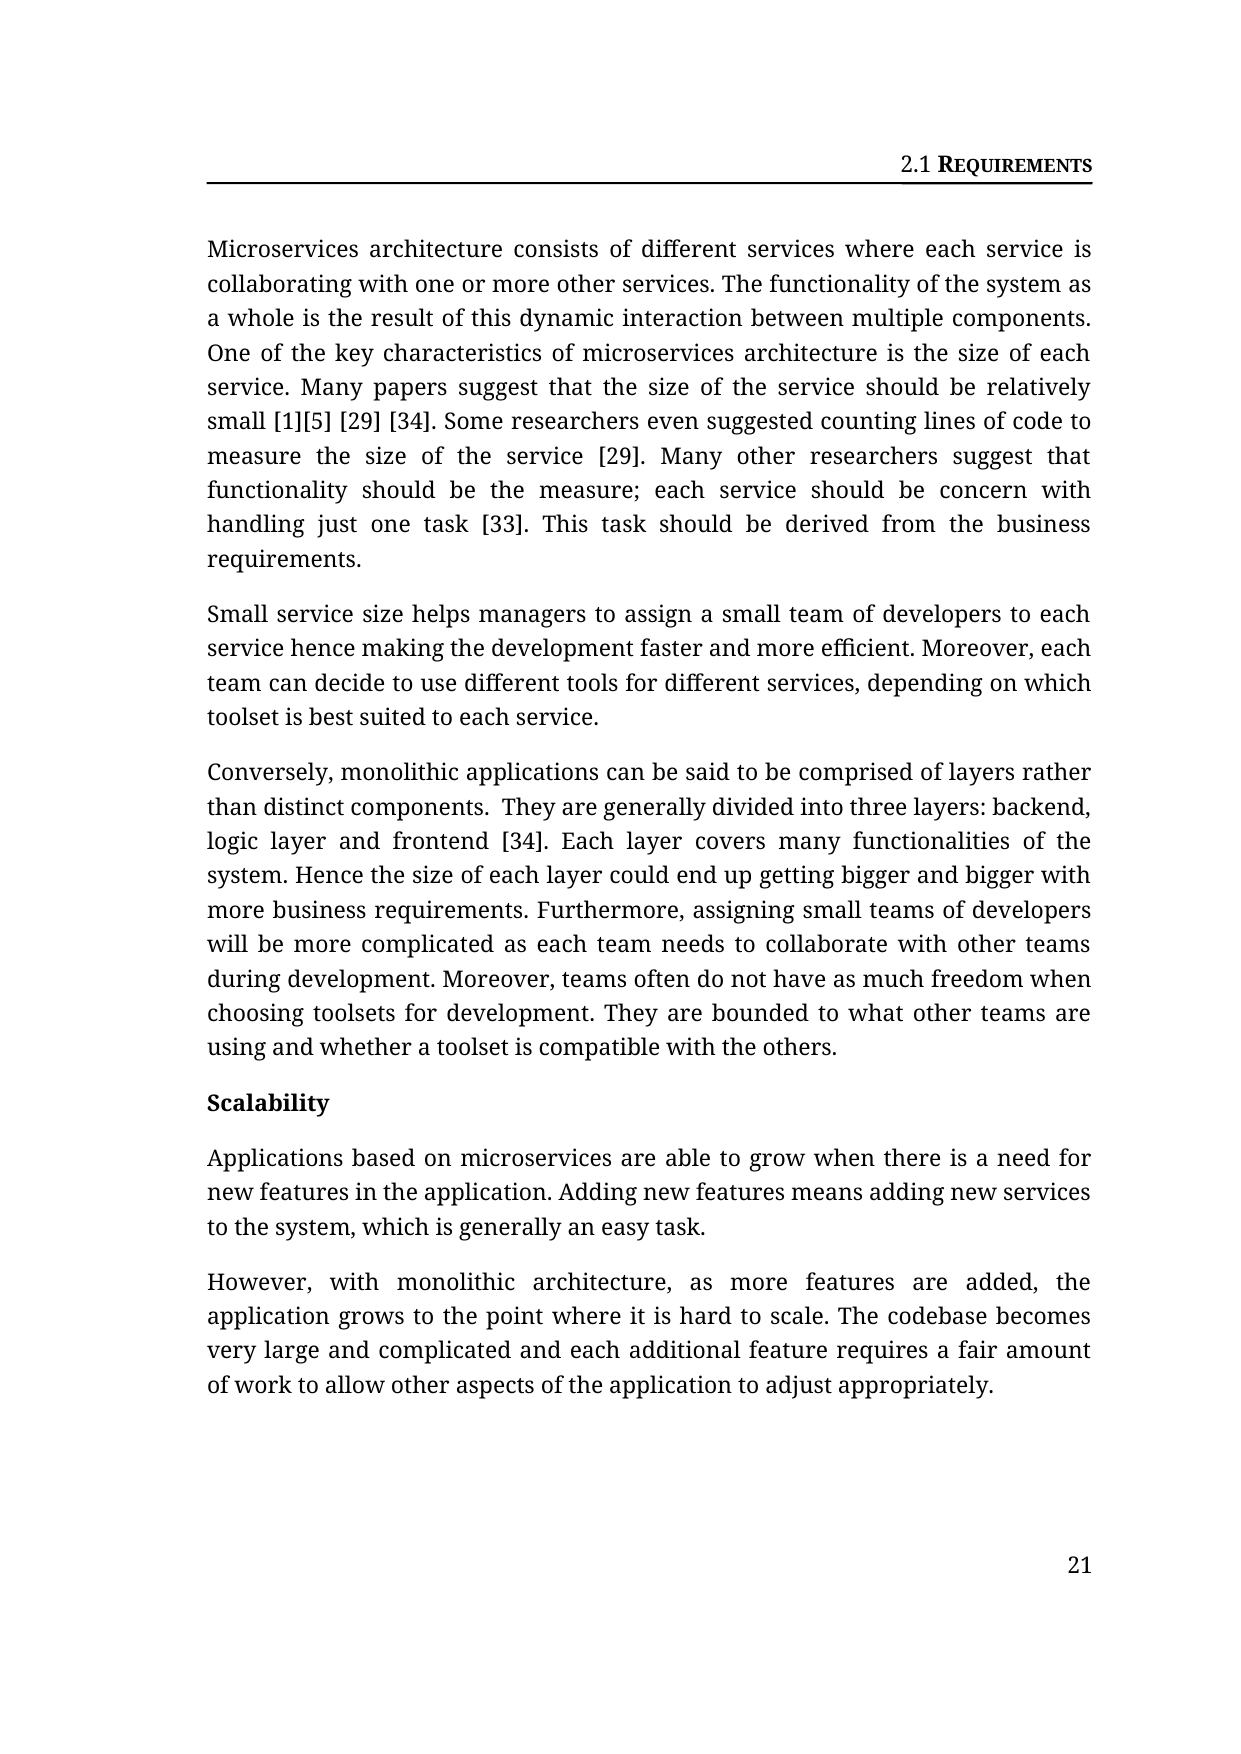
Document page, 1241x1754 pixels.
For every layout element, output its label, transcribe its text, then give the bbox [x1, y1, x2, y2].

text Applications based on microservices are able to grow when there is a need for new features in the application. Adding new features means adding new services to the system, which is generally an easy task. [207, 1142, 1092, 1242]
text Conversely, monolithic applications can be said to be comprised of layers rather than distinct components. They are generally divided into three layers: backend, logic layer and frontend [34]. Each layer covers many functionalities of the system. Hence the size of each layer could end up getting bigger and bigger with more business requirements. Furthermore, assigning small teams of developers will be more complicated as each team needs to collaborate with other teams during development. Moreover, teams often do not have as much freedom when choosing toolsets for development. They are bounded to what other teams are using and whether a toolset is compatible with the others. [207, 756, 1092, 1062]
text Microservices architecture consists of different services where each service is collaborating with one or more other services. The functionality of the system as a whole is the result of this dynamic interaction between multiple components. One of the key characteristics of microservices architecture is the size of each service. Many papers suggest that the size of the service should be relatively small [1][5] [29] [34]. Some researchers even suggested counting lines of code to measure the size of the service [29]. Many other researchers suggest that functionality should be the measure; each service should be concern with handling just one task [33]. This task should be derived from the business requirements. [207, 233, 1092, 574]
text Scalability [207, 1086, 1092, 1118]
text Small service size helps managers to assign a small team of developers to each service hence making the development faster and more efficient. Moreover, each team can decide to use different tools for different services, depending on which toolset is best suited to each service. [207, 598, 1092, 732]
text However, with monolithic architecture, as more features are added, the application grows to the point where it is hard to scale. The codebase becomes very large and complicated and each additional feature requires a fair amount of work to allow other aspects of the application to adjust appropriately. [207, 1266, 1092, 1400]
